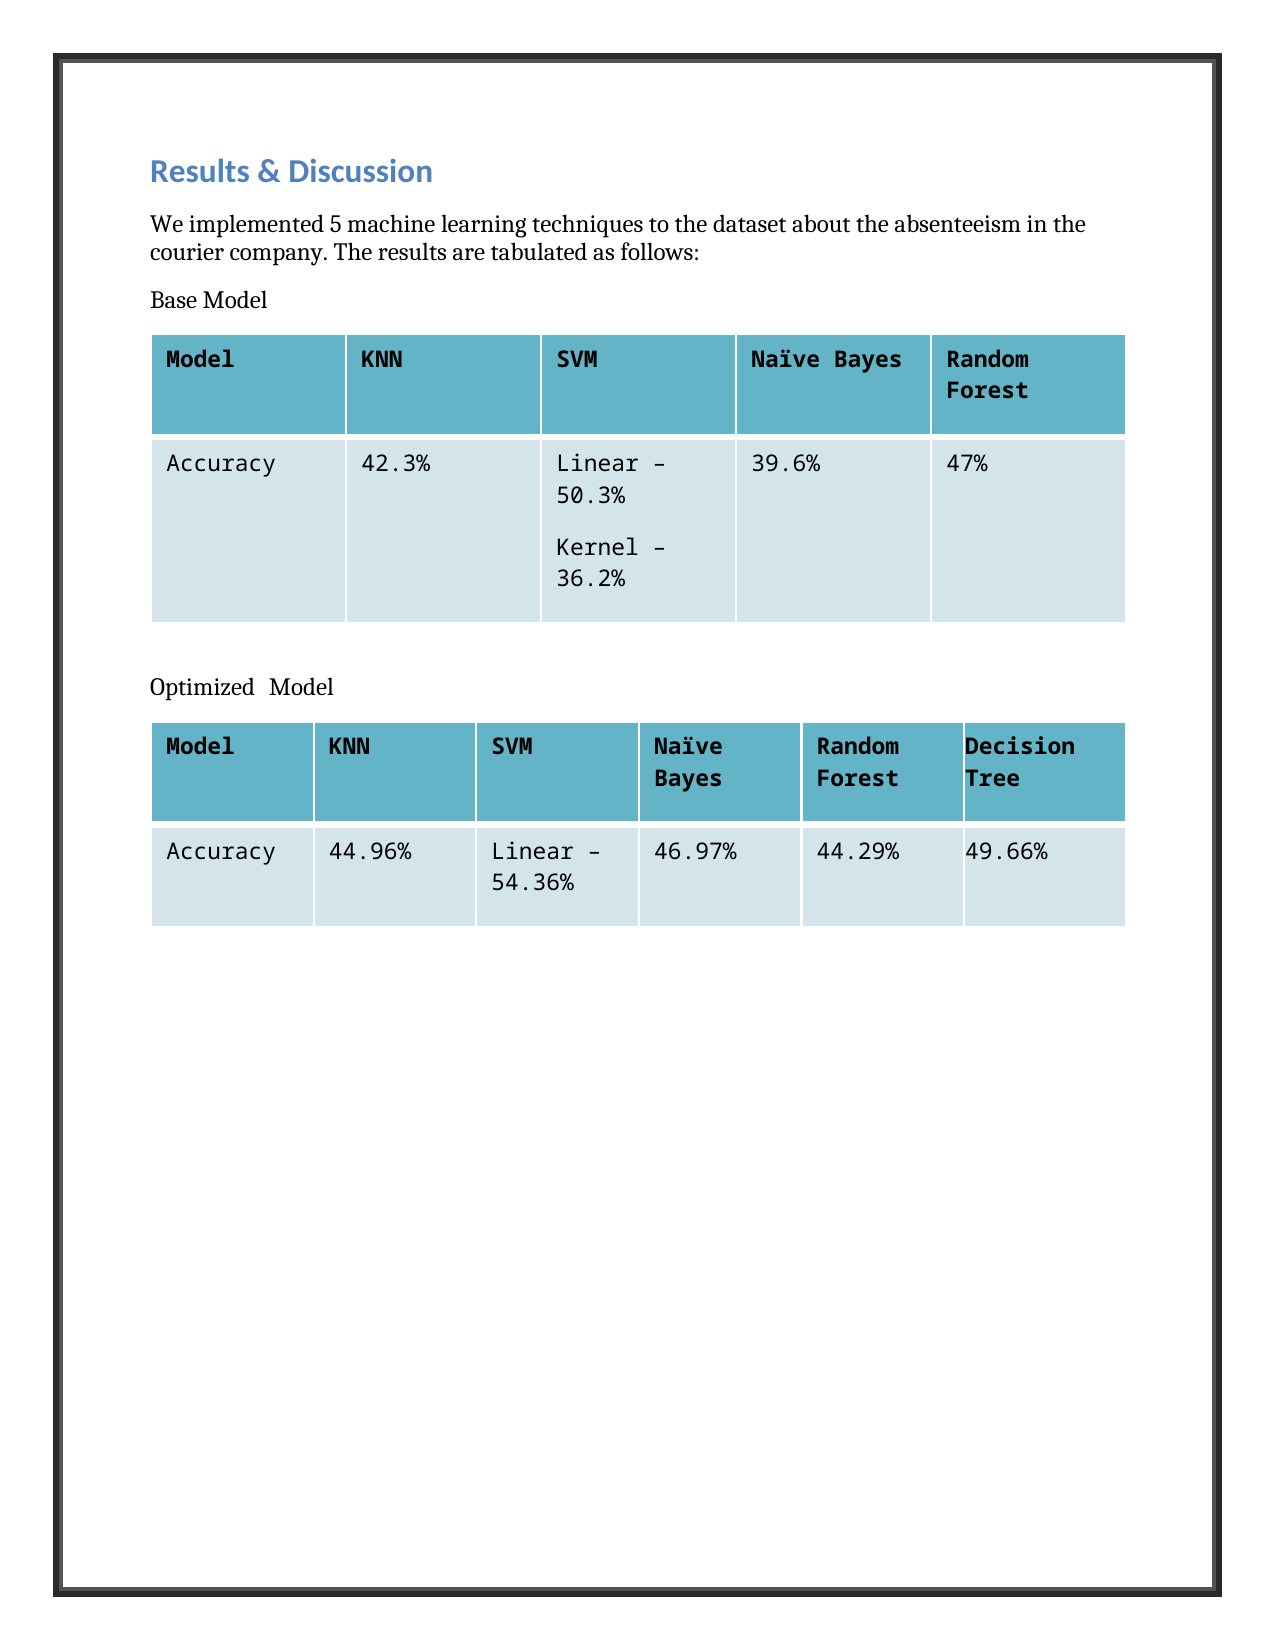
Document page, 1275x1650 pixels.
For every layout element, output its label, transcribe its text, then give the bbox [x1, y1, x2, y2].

table_cell 49.66% [965, 828, 1125, 926]
table_header Model [152, 335, 345, 434]
table_header KNN [315, 723, 475, 821]
table_cell 39.6% [737, 440, 930, 622]
table_cell 44.29% [803, 828, 963, 926]
table_header KNN [347, 335, 540, 434]
table_cell 47% [932, 440, 1125, 622]
subtitle Results & Discussion [150, 150, 1125, 191]
text We implemented 5 machine learning techniques to the dataset about the absenteeism in the courier company. The results are tabulated as follows: [150, 209, 1125, 267]
table_cell Accuracy [152, 828, 313, 926]
table_header Random Forest [803, 723, 963, 821]
table_cell Accuracy [152, 440, 345, 622]
table_cell 42.3% [347, 440, 540, 622]
table_header SVM [542, 335, 735, 434]
table_header Model [152, 723, 313, 821]
table_cell 46.97% [640, 828, 800, 926]
table_cell 44.96% [315, 828, 475, 926]
table_cell Linear – 54.36% [477, 828, 638, 926]
table_header SVM [477, 723, 638, 821]
text Optimized Model [150, 673, 1125, 702]
table_header Random Forest [932, 335, 1125, 434]
text Base Model [150, 286, 1125, 314]
table_header Naïve Bayes [640, 723, 800, 821]
table_header Naïve Bayes [737, 335, 930, 434]
table_header Decision Tree [965, 723, 1125, 821]
table_cell Linear – 50.3% Kernel – 36.2% [542, 440, 735, 622]
